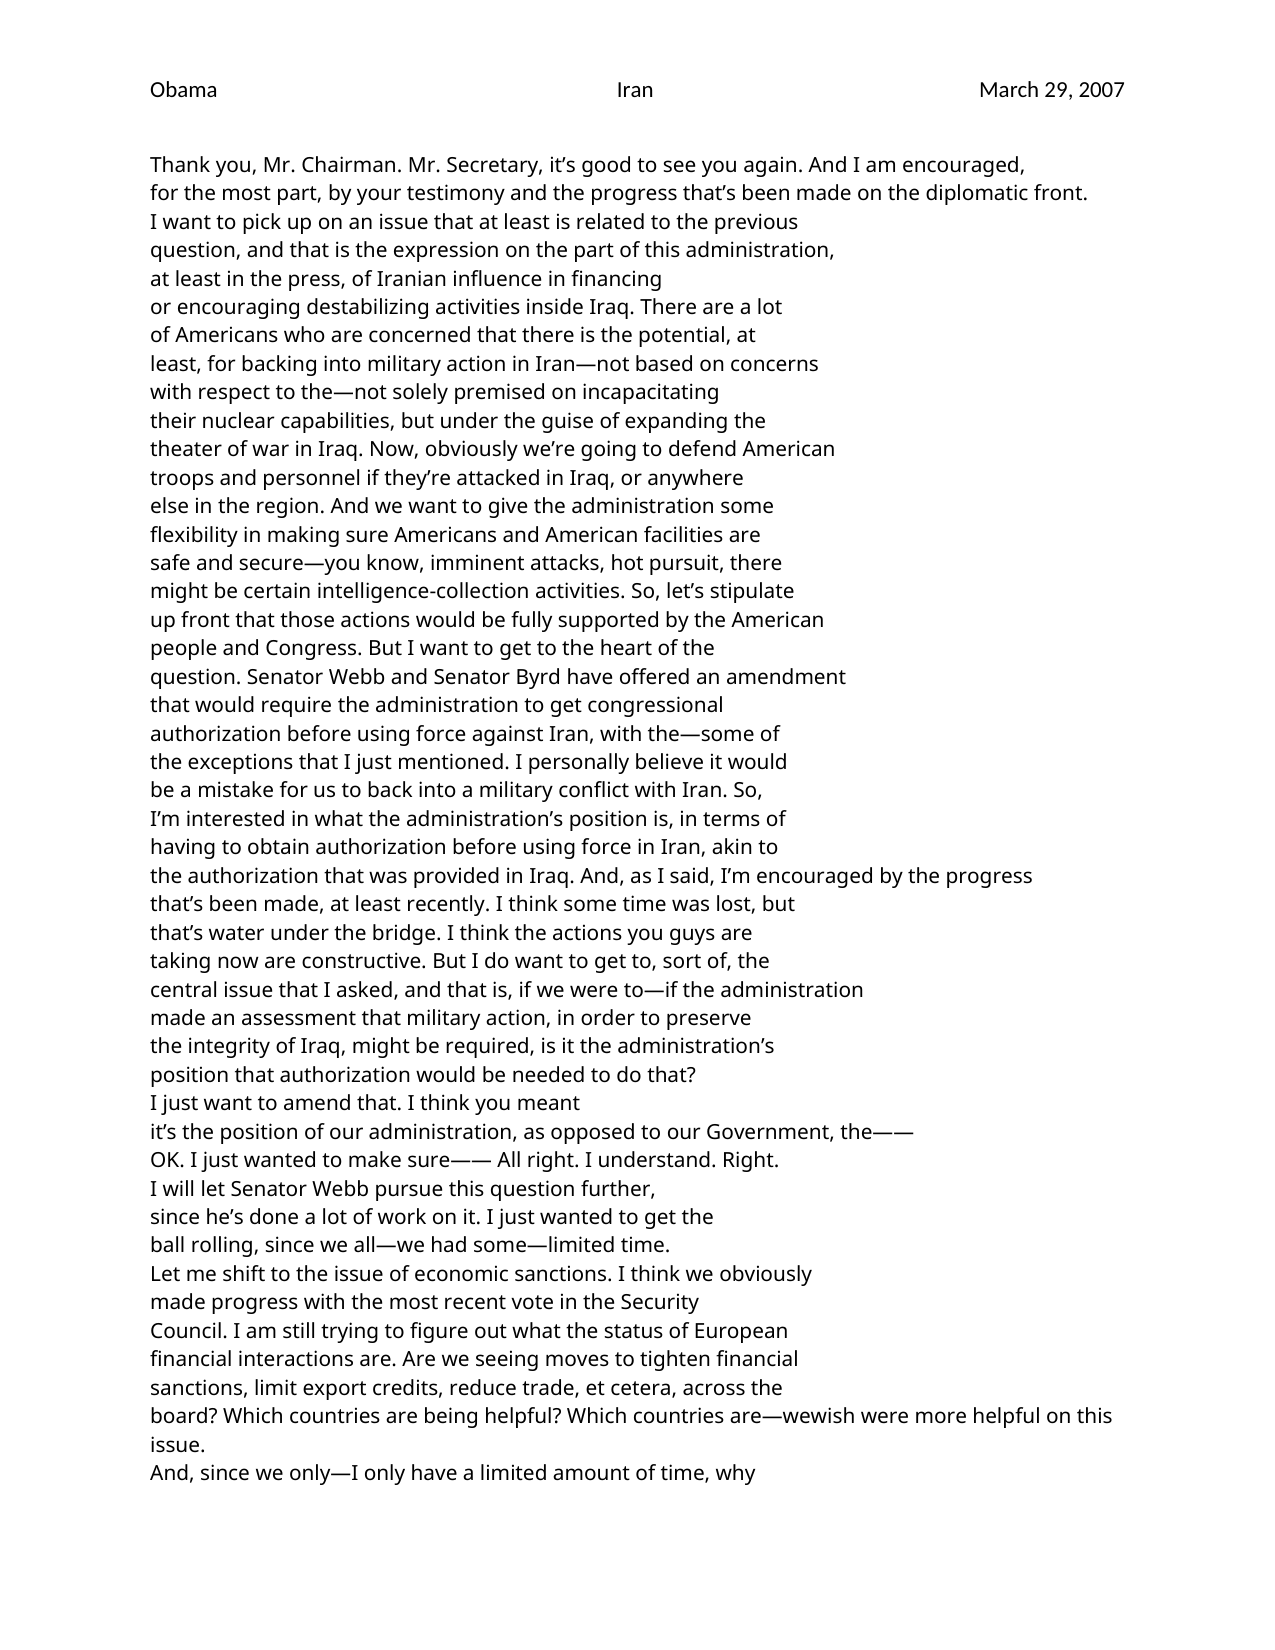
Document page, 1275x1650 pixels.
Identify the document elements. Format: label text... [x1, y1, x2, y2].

text least, for backing into military action in Iran—not based on concerns [150, 349, 1125, 377]
text made an assessment that military action, in order to preserve [150, 1003, 1125, 1032]
text their nuclear capabilities, but under the guise of expanding the [150, 406, 1125, 434]
text financial interactions are. Are we seeing moves to tighten financial [150, 1344, 1125, 1373]
text authorization before using force against Iran, with the—some of [150, 719, 1125, 747]
text OK. I just wanted to make sure—— All right. I understand. Right. [150, 1145, 1125, 1174]
text the exceptions that I just mentioned. I personally believe it would [150, 747, 1125, 776]
text with respect to the—not solely premised on incapacitating [150, 377, 1125, 406]
text central issue that I asked, and that is, if we were to—if the administration [150, 975, 1125, 1003]
text Thank you, Mr. Chairman. Mr. Secretary, it’s good to see you again. And I am encouraged, [150, 150, 1125, 178]
text I want to pick up on an issue that at least is related to the previous [150, 207, 1125, 235]
text I just want to amend that. I think you meant [150, 1088, 1125, 1117]
text made progress with the most recent vote in the Security [150, 1287, 1125, 1316]
text position that authorization would be needed to do that? [150, 1060, 1125, 1088]
text for the most part, by your testimony and the progress that’s been made on the diplomatic front. [150, 178, 1125, 207]
text Let me shift to the issue of economic sanctions. I think we obviously [150, 1259, 1125, 1287]
text question, and that is the expression on the part of this administration, [150, 235, 1125, 264]
text theater of war in Iraq. Now, obviously we’re going to defend American [150, 434, 1125, 463]
text the authorization that was provided in Iraq. And, as I said, I’m encouraged by the progress [150, 861, 1125, 889]
text of Americans who are concerned that there is the potential, at [150, 321, 1125, 349]
text And, since we only—I only have a limited amount of time, why [150, 1458, 1125, 1487]
text else in the region. And we want to give the administration some [150, 491, 1125, 520]
text troops and personnel if they’re attacked in Iraq, or anywhere [150, 463, 1125, 491]
text people and Congress. But I want to get to the heart of the [150, 633, 1125, 662]
text sanctions, limit export credits, reduce trade, et cetera, across the [150, 1373, 1125, 1401]
text that would require the administration to get congressional [150, 690, 1125, 719]
text having to obtain authorization before using force in Iran, akin to [150, 832, 1125, 861]
text question. Senator Webb and Senator Byrd have offered an amendment [150, 662, 1125, 690]
text safe and secure—you know, imminent attacks, hot pursuit, there [150, 548, 1125, 577]
text might be certain intelligence-collection activities. So, let’s stipulate [150, 577, 1125, 605]
text it’s the position of our administration, as opposed to our Government, the—— [150, 1117, 1125, 1145]
text taking now are constructive. But I do want to get to, sort of, the [150, 946, 1125, 975]
text or encouraging destabilizing activities inside Iraq. There are a lot [150, 292, 1125, 321]
text the integrity of Iraq, might be required, is it the administration’s [150, 1032, 1125, 1060]
text be a mistake for us to back into a military conflict with Iran. So, [150, 776, 1125, 804]
text up front that those actions would be fully supported by the American [150, 605, 1125, 633]
text flexibility in making sure Americans and American facilities are [150, 520, 1125, 548]
text I’m interested in what the administration’s position is, in terms of [150, 804, 1125, 832]
text that’s water under the bridge. I think the actions you guys are [150, 918, 1125, 946]
text I will let Senator Webb pursue this question further, [150, 1174, 1125, 1202]
text at least in the press, of Iranian influence in financing [150, 264, 1125, 292]
text since he’s done a lot of work on it. I just wanted to get the [150, 1202, 1125, 1231]
text ball rolling, since we all—we had some—limited time. [150, 1231, 1125, 1259]
text board? Which countries are being helpful? Which countries are—wewish were more helpful on this issue. [150, 1401, 1125, 1458]
text Council. I am still trying to figure out what the status of European [150, 1316, 1125, 1344]
text that’s been made, at least recently. I think some time was lost, but [150, 889, 1125, 918]
